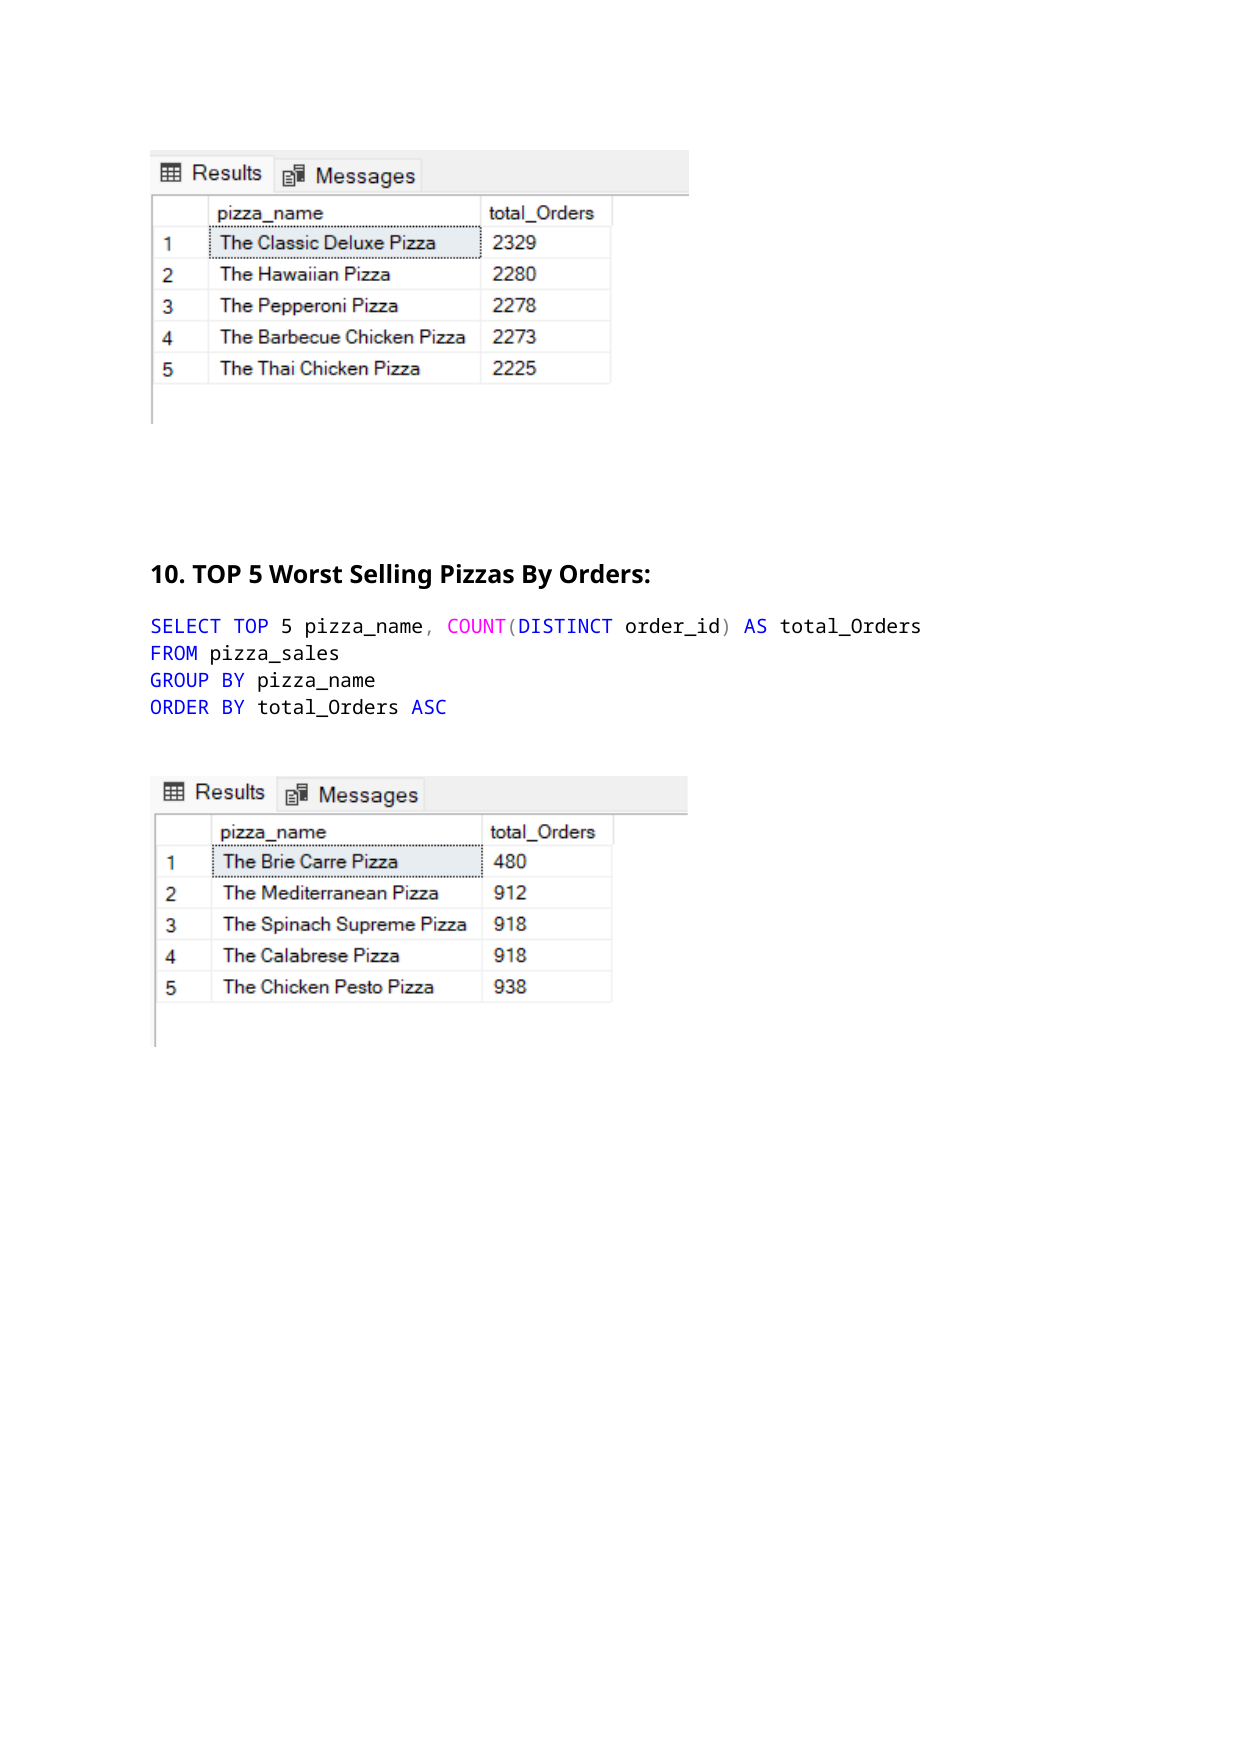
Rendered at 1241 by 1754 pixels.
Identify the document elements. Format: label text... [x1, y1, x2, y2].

text ORDER BY total_Orders ASC [150, 694, 1090, 721]
text 10. TOP 5 Worst Selling Pizzas By Orders: [150, 557, 1090, 591]
text GROUP BY pizza_name [150, 667, 1090, 694]
picture [150, 150, 689, 424]
text FROM pizza_sales [150, 640, 1090, 667]
text SELECT TOP 5 pizza_name, COUNT(DISTINCT order_id) AS total_Orders [150, 613, 1090, 640]
picture [150, 776, 688, 1047]
